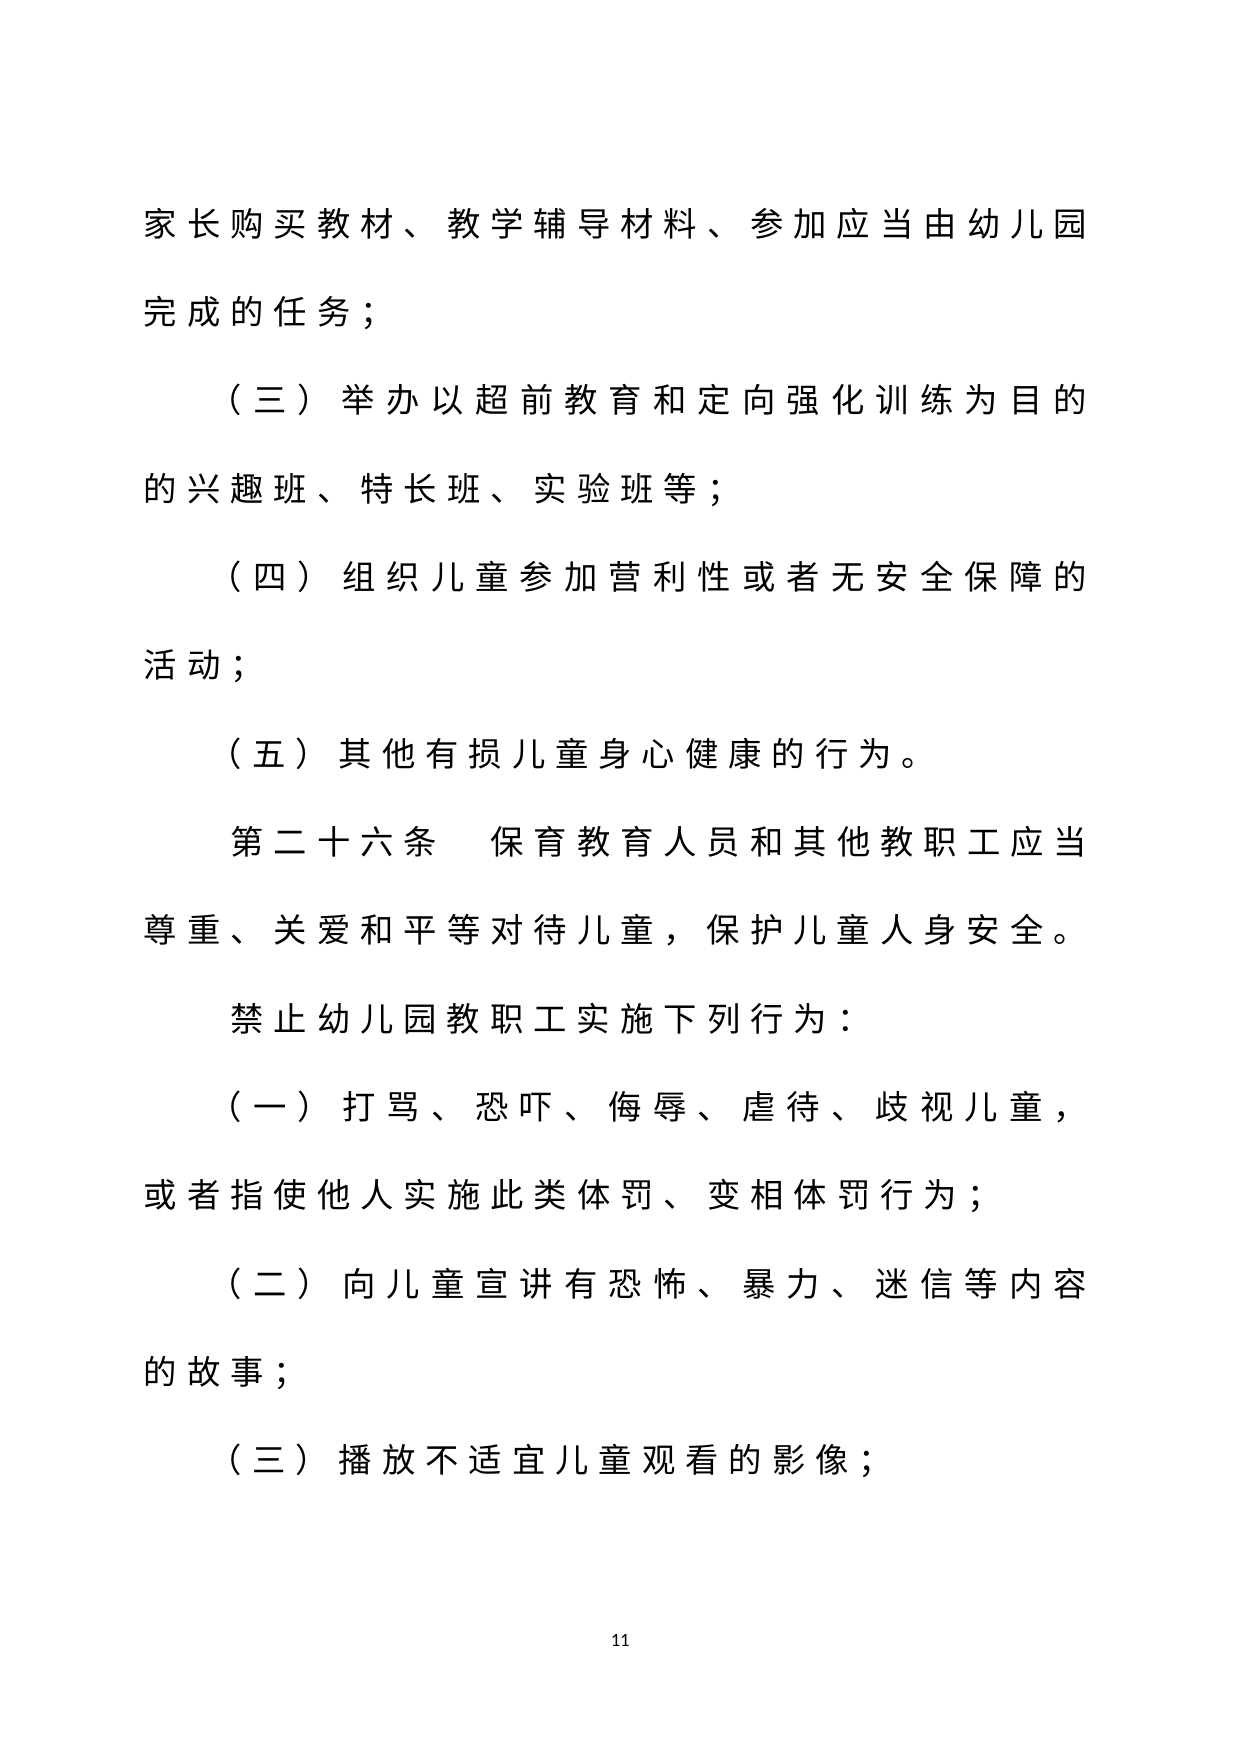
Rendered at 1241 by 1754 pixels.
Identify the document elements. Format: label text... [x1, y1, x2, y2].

text 禁止幼儿园教职工实施下列行为： [143, 973, 1097, 1061]
text 第二十六条 保育教育人员和其他教职工应当尊重、关爱和平等对待儿童，保护儿童人身安全。 [143, 796, 1097, 973]
text （三）播放不适宜儿童观看的影像； [143, 1414, 1097, 1503]
text （三）举办以超前教育和定向强化训练为目的的兴趣班、特长班、实验班等； [143, 354, 1097, 531]
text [143, 178, 1097, 354]
text （五）其他有损儿童身心健康的行为。 [143, 708, 1097, 796]
text （一）打骂、恐吓、侮辱、虐待、歧视儿童，或者指使他人实施此类体罚、变相体罚行为； [143, 1061, 1097, 1238]
text （二）向儿童宣讲有恐怖、暴力、迷信等内容的故事； [143, 1238, 1097, 1414]
text （四）组织儿童参加营利性或者无安全保障的活动； [143, 531, 1097, 708]
